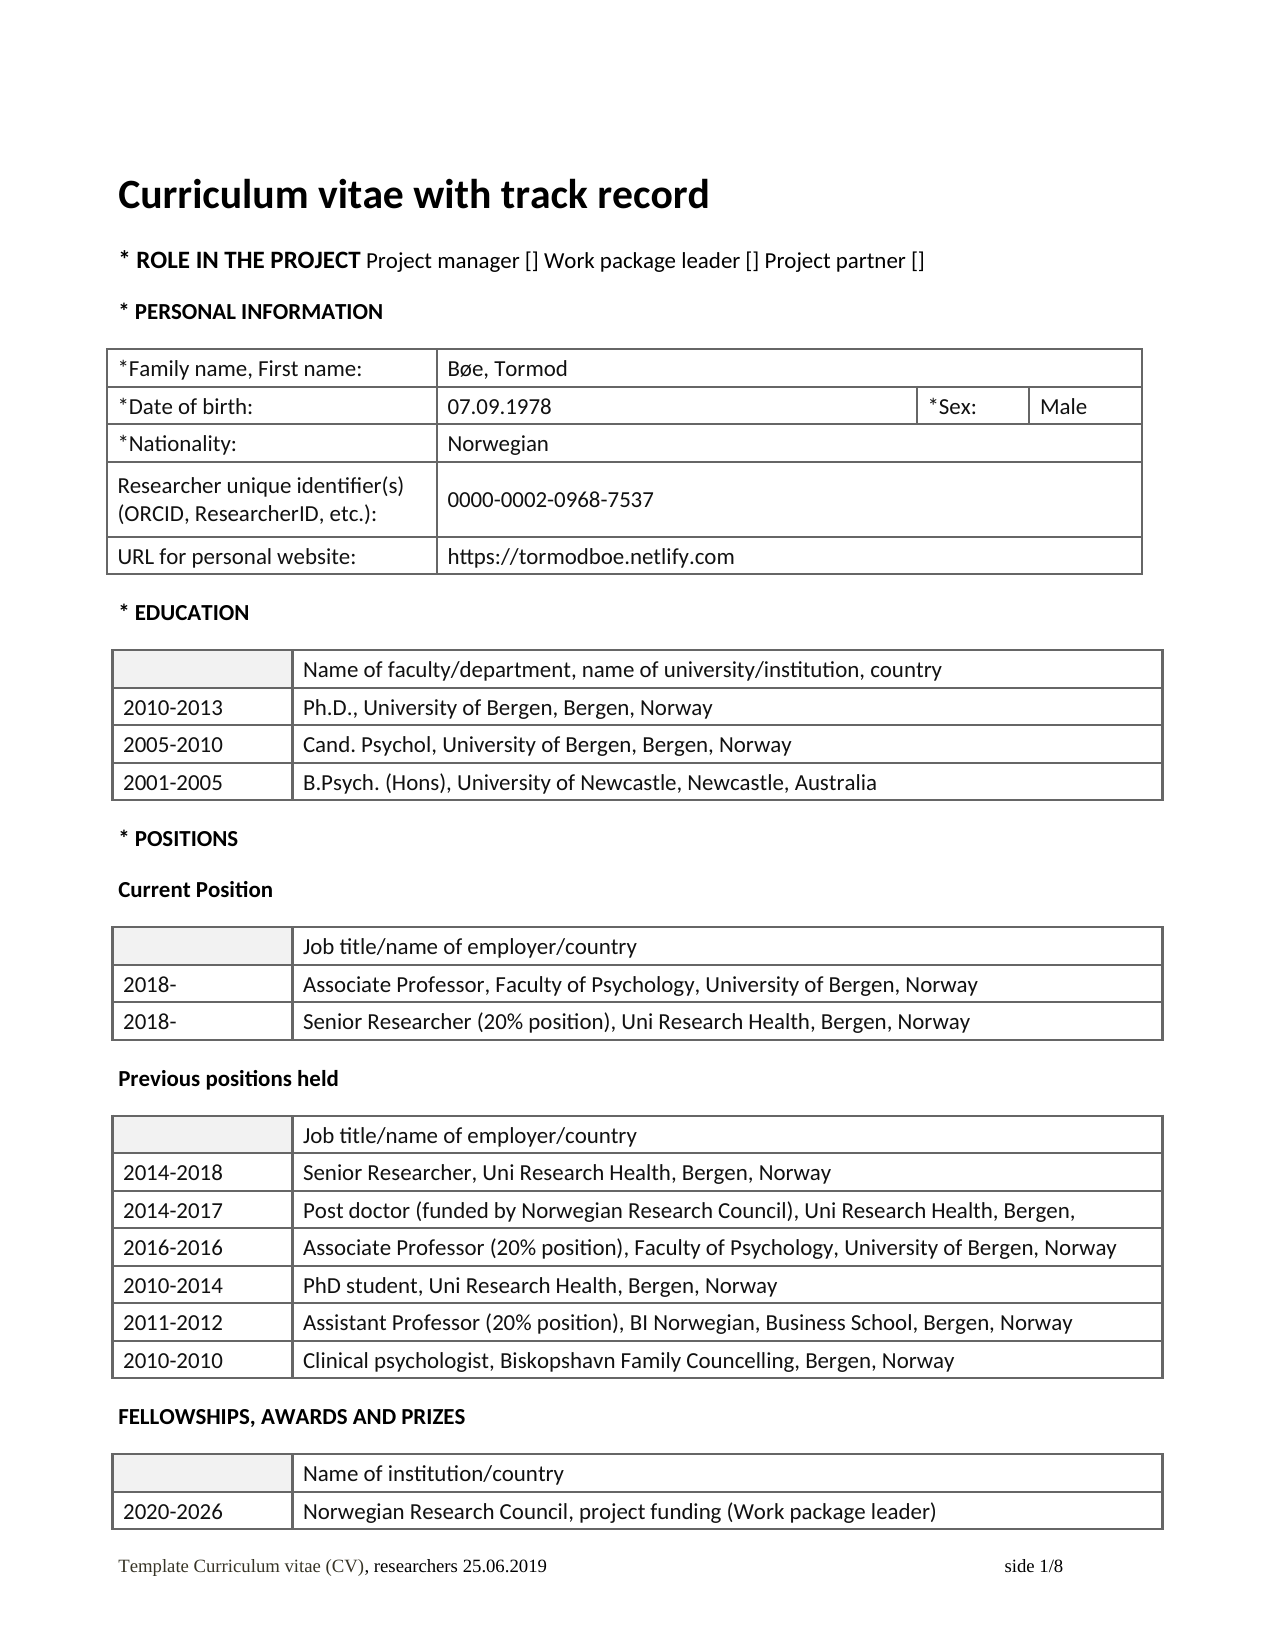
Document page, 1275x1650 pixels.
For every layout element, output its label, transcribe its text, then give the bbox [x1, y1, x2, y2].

table_header [114, 928, 291, 964]
table_cell URL for personal website: [108, 538, 436, 573]
table_cell Norwegian [438, 425, 1141, 461]
table_cell Ph.D., University of Bergen, Bergen, Norway [294, 689, 1161, 724]
table_cell 2001-2005 [114, 764, 291, 799]
subtitle * EDUCATION [118, 598, 1157, 626]
title Curriculum vitae with track record [118, 168, 1157, 219]
table_cell 2011-2012 [114, 1304, 291, 1339]
table_header Name of faculty/department, name of university/institution, country [294, 651, 1161, 687]
table_cell 07.09.1978 [438, 388, 916, 423]
subtitle Current Position [118, 875, 1157, 903]
table_cell 2016-2016 [114, 1229, 291, 1264]
table_cell Assistant Professor (20% position), BI Norwegian, Business School, Bergen, Norway [294, 1304, 1161, 1339]
table_cell 2018- [114, 1003, 291, 1039]
table_header *Family name, First name: [108, 350, 436, 386]
table_header Job title/name of employer/country [294, 1117, 1161, 1152]
table_header [114, 1455, 291, 1491]
table_header [114, 1117, 291, 1152]
table_cell Senior Researcher, Uni Research Health, Bergen, Norway [294, 1154, 1161, 1189]
table_cell Researcher unique identifier(s) (ORCID, ResearcherID, etc.): [108, 463, 436, 536]
table_cell Norwegian Research Council, project funding (Work package leader) [294, 1493, 1161, 1528]
table_cell Clinical psychologist, Biskopshavn Family Councelling, Bergen, Norway [294, 1342, 1161, 1377]
subtitle Previous positions held [118, 1064, 1157, 1092]
table_cell https://tormodboe.netlify.com [438, 538, 1141, 573]
table_cell *Date of birth: [108, 388, 436, 423]
table_cell Associate Professor (20% position), Faculty of Psychology, University of Bergen, Norway [294, 1229, 1161, 1264]
table_header Name of institution/country [294, 1455, 1161, 1491]
table_cell 2005-2010 [114, 726, 291, 762]
table_cell 0000-0002-0968-7537 [438, 463, 1141, 536]
subtitle * PERSONAL INFORMATION [118, 297, 1157, 325]
table_cell *Nationality: [108, 425, 436, 461]
table_cell Senior Researcher (20% position), Uni Research Health, Bergen, Norway [294, 1003, 1161, 1039]
table_cell Associate Professor, Faculty of Psychology, University of Bergen, Norway [294, 966, 1161, 1001]
table_cell B.Psych. (Hons), University of Newcastle, Newcastle, Australia [294, 764, 1161, 799]
subtitle * POSITIONS [118, 824, 1157, 852]
table_cell 2020-2026 [114, 1493, 291, 1528]
table_cell 2010-2010 [114, 1342, 291, 1377]
table_cell 2018- [114, 966, 291, 1001]
table_cell Cand. Psychol, University of Bergen, Bergen, Norway [294, 726, 1161, 762]
subtitle FELLOWSHIPS, AWARDS AND PRIZES [118, 1402, 1157, 1430]
table_cell *Sex: [918, 388, 1028, 423]
table_header Job title/name of employer/country [294, 928, 1161, 964]
table_cell 2010-2014 [114, 1267, 291, 1302]
table_cell 2014-2017 [114, 1192, 291, 1227]
table_cell Post doctor (funded by Norwegian Research Council), Uni Research Health, Bergen, Norway [294, 1192, 1161, 1227]
table_cell 2014-2018 [114, 1154, 291, 1189]
table_header Bøe, Tormod [438, 350, 1141, 386]
text * ROLE IN THE PROJECT Project manager [] Work package leader [] Project partner [] [118, 244, 1157, 274]
table_header [114, 651, 291, 687]
table_cell 2010-2013 [114, 689, 291, 724]
table_cell PhD student, Uni Research Health, Bergen, Norway [294, 1267, 1161, 1302]
table_cell Male [1030, 388, 1141, 423]
